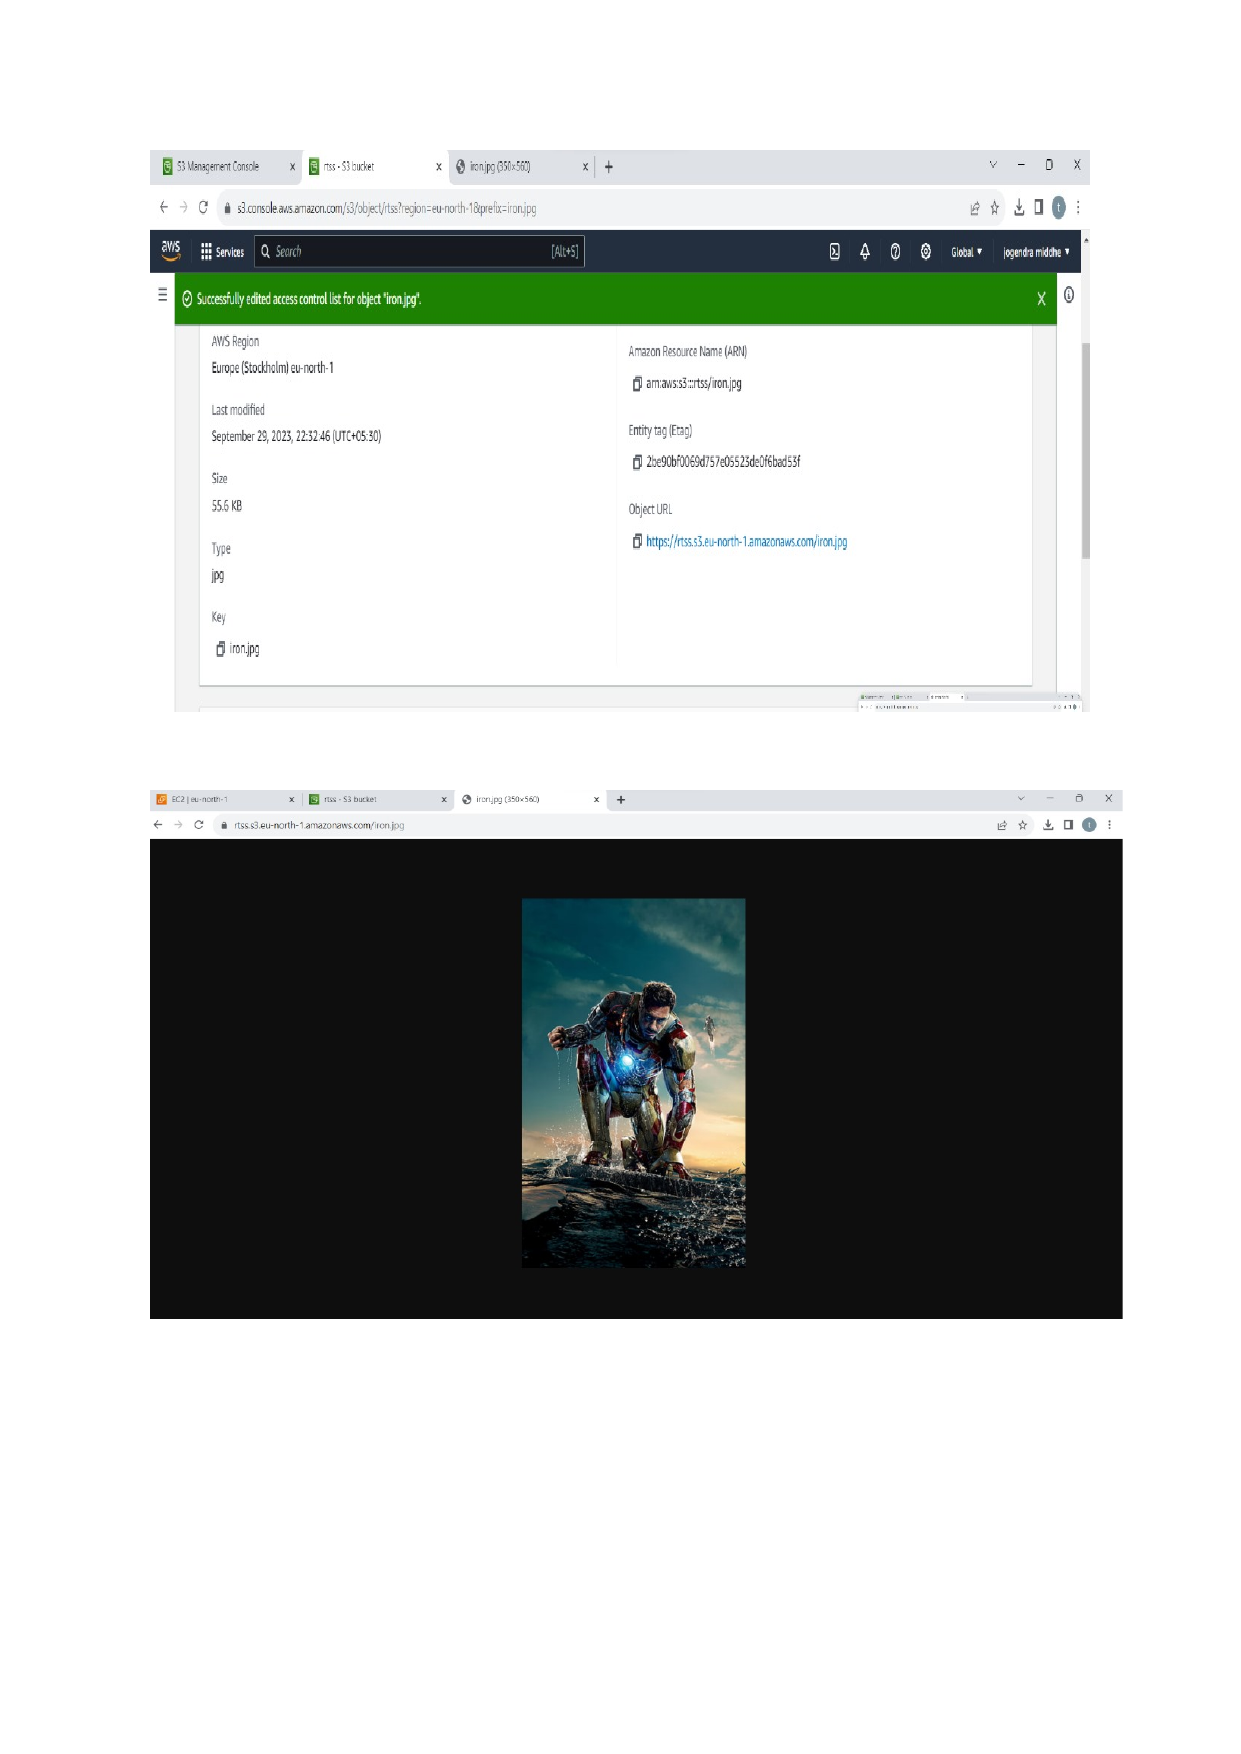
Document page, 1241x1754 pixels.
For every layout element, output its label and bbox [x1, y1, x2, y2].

picture [150, 150, 1090, 712]
picture [150, 790, 1123, 1319]
